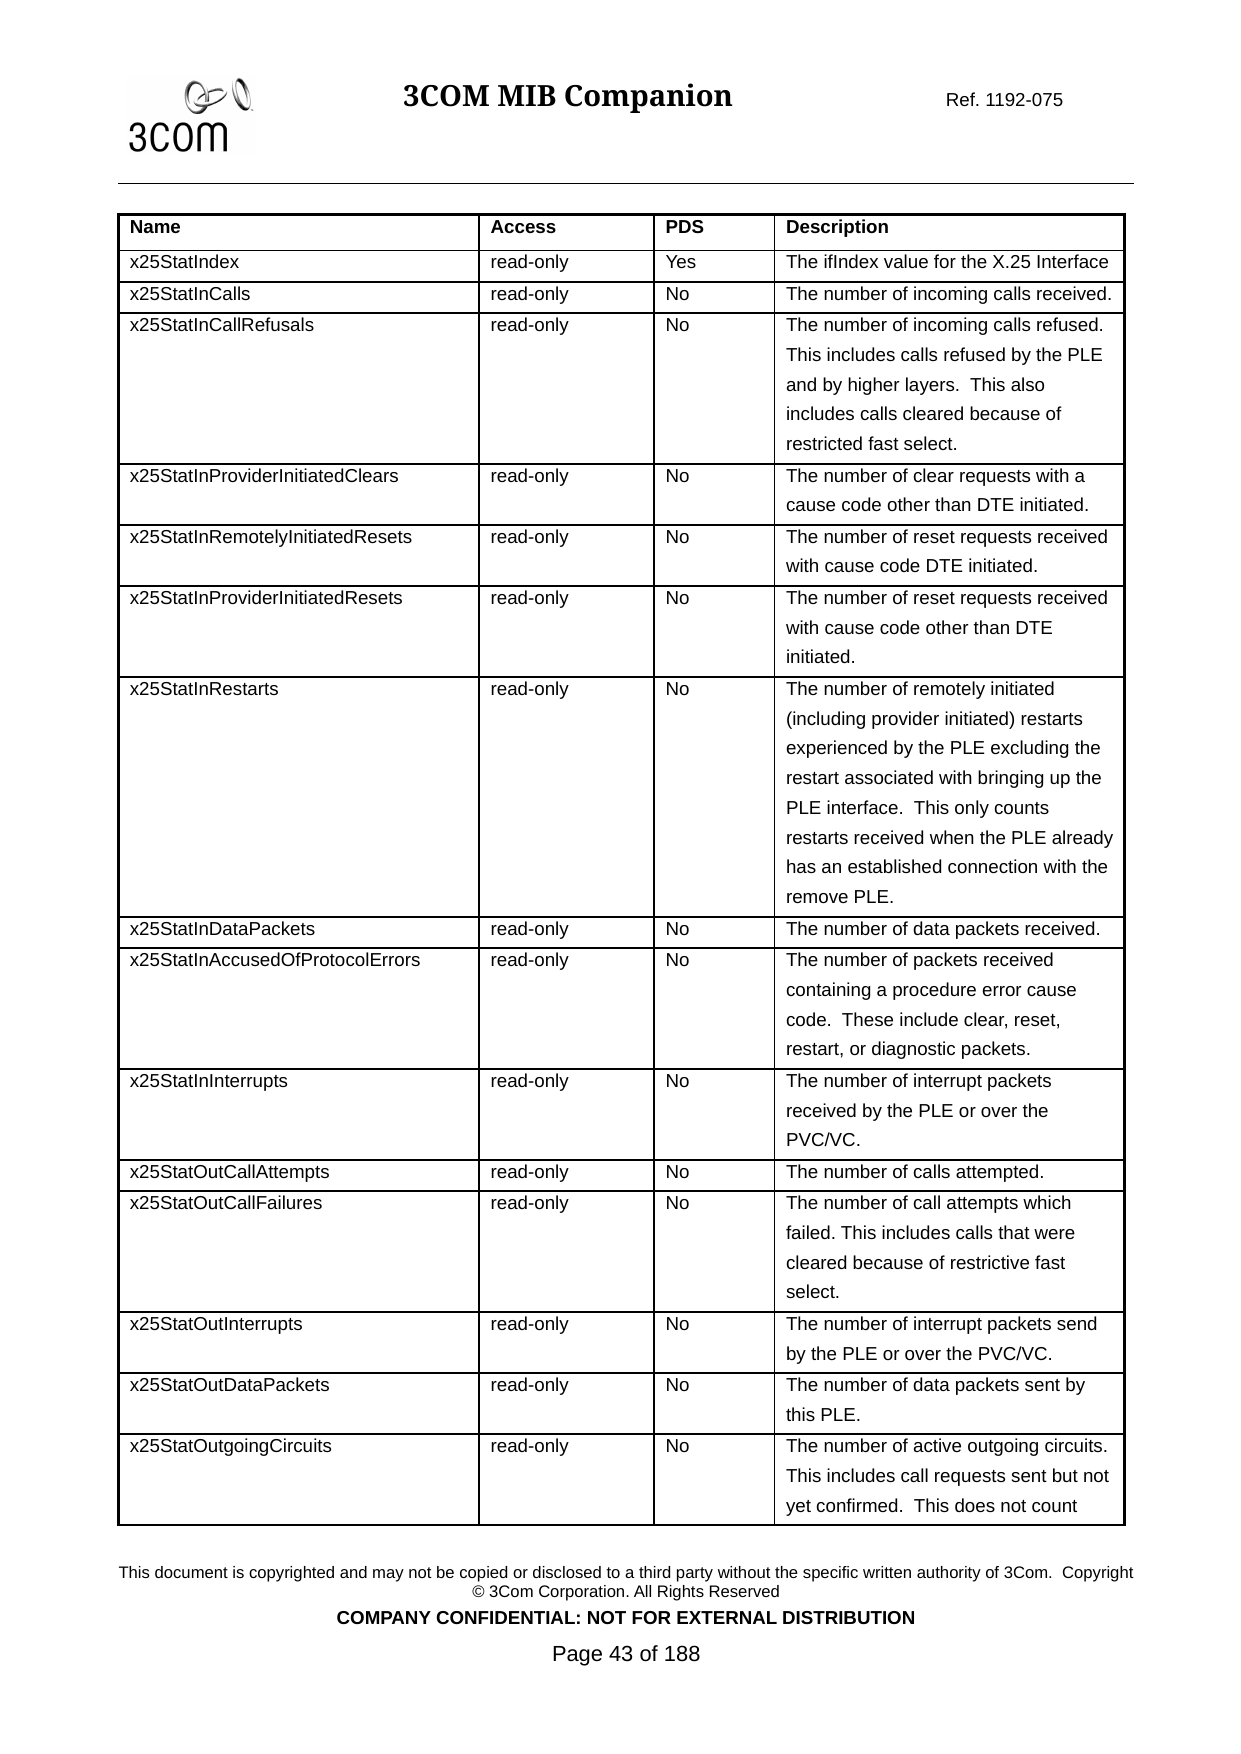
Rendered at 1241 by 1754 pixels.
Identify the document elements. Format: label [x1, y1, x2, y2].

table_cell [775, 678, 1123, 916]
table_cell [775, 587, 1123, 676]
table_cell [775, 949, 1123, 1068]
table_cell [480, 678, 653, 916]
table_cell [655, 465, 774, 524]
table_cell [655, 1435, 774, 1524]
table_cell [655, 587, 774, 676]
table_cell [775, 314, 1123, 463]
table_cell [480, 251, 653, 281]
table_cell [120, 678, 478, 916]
picture [126, 75, 257, 154]
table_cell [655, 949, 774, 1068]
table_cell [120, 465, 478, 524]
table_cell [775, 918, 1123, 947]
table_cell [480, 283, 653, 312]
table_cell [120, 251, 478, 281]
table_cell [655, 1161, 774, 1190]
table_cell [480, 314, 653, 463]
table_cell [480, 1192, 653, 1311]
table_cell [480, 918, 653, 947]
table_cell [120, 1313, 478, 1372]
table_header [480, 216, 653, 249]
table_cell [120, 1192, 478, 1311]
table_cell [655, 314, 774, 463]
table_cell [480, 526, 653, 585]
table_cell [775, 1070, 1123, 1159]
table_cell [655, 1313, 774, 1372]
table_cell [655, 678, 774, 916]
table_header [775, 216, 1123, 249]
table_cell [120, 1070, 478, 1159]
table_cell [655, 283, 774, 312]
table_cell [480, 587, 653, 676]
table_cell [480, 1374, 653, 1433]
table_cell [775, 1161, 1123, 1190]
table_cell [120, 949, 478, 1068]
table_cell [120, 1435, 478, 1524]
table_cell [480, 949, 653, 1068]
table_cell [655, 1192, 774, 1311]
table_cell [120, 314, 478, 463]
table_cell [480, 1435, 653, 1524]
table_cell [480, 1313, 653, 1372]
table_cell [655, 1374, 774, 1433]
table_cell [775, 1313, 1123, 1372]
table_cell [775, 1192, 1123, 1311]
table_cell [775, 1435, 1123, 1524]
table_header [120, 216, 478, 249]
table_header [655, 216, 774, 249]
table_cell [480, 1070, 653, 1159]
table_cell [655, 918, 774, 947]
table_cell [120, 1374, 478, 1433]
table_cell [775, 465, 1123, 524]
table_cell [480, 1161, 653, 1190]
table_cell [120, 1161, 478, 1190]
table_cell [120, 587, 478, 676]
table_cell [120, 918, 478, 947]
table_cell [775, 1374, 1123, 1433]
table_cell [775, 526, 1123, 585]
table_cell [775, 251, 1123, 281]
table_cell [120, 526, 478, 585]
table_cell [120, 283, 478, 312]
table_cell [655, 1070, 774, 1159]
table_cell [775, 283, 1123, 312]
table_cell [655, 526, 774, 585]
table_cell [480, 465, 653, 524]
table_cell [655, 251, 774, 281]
